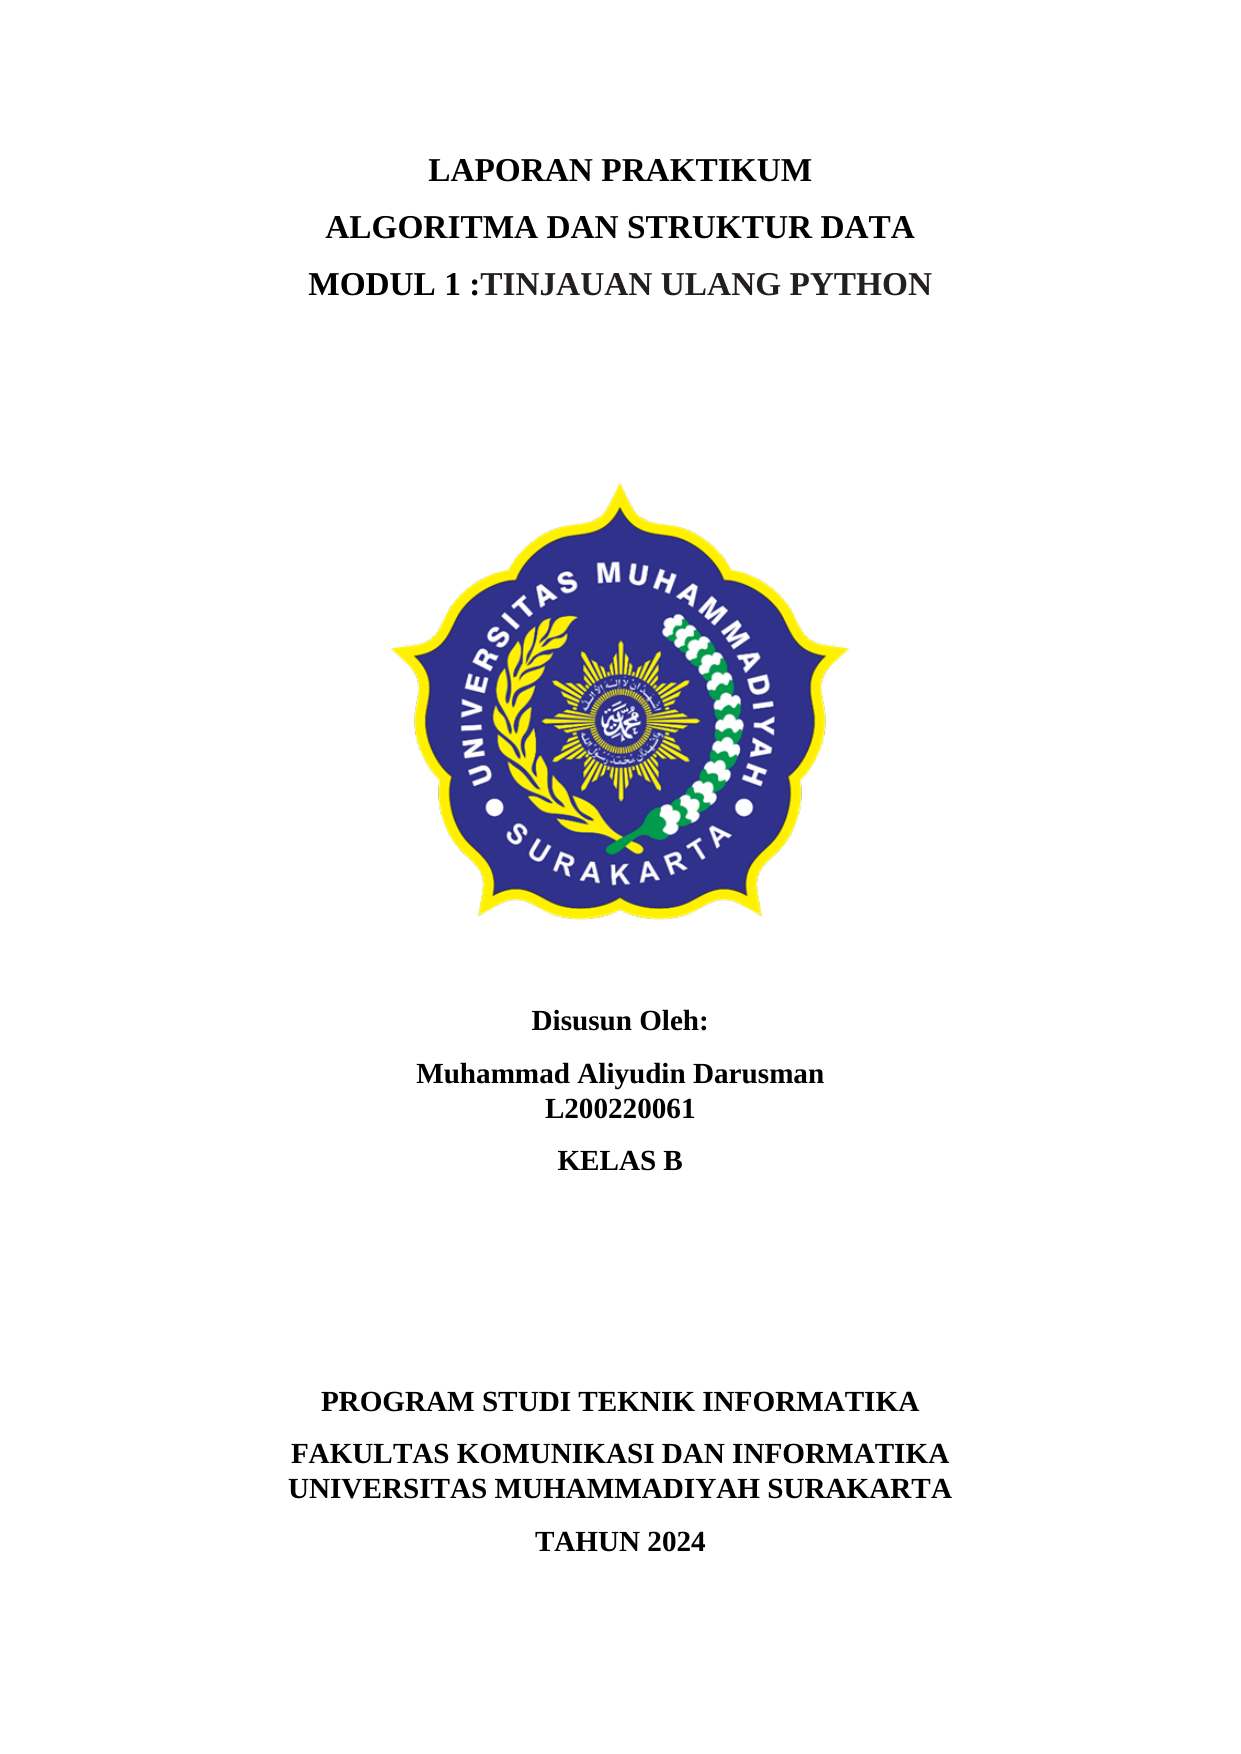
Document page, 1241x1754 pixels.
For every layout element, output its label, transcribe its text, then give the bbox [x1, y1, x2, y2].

title LAPORAN PRAKTIKUM [150, 150, 1090, 188]
text KELAS B [150, 1143, 1090, 1177]
picture [376, 463, 864, 939]
text TAHUN 2024 [150, 1524, 1090, 1557]
text Muhammad Aliyudin Darusman L200220061 [150, 1056, 1090, 1125]
text Disusun Oleh: [150, 1003, 1090, 1037]
text FAKULTAS KOMUNIKASI DAN INFORMATIKA UNIVERSITAS MUHAMMADIYAH SURAKARTA [150, 1436, 1090, 1505]
text PROGRAM STUDI TEKNIK INFORMATIKA [150, 1384, 1090, 1417]
title ALGORITMA DAN STRUKTUR DATA [150, 207, 1090, 246]
title MODUL 1 :TINJAUAN ULANG PYTHON [150, 264, 1090, 303]
